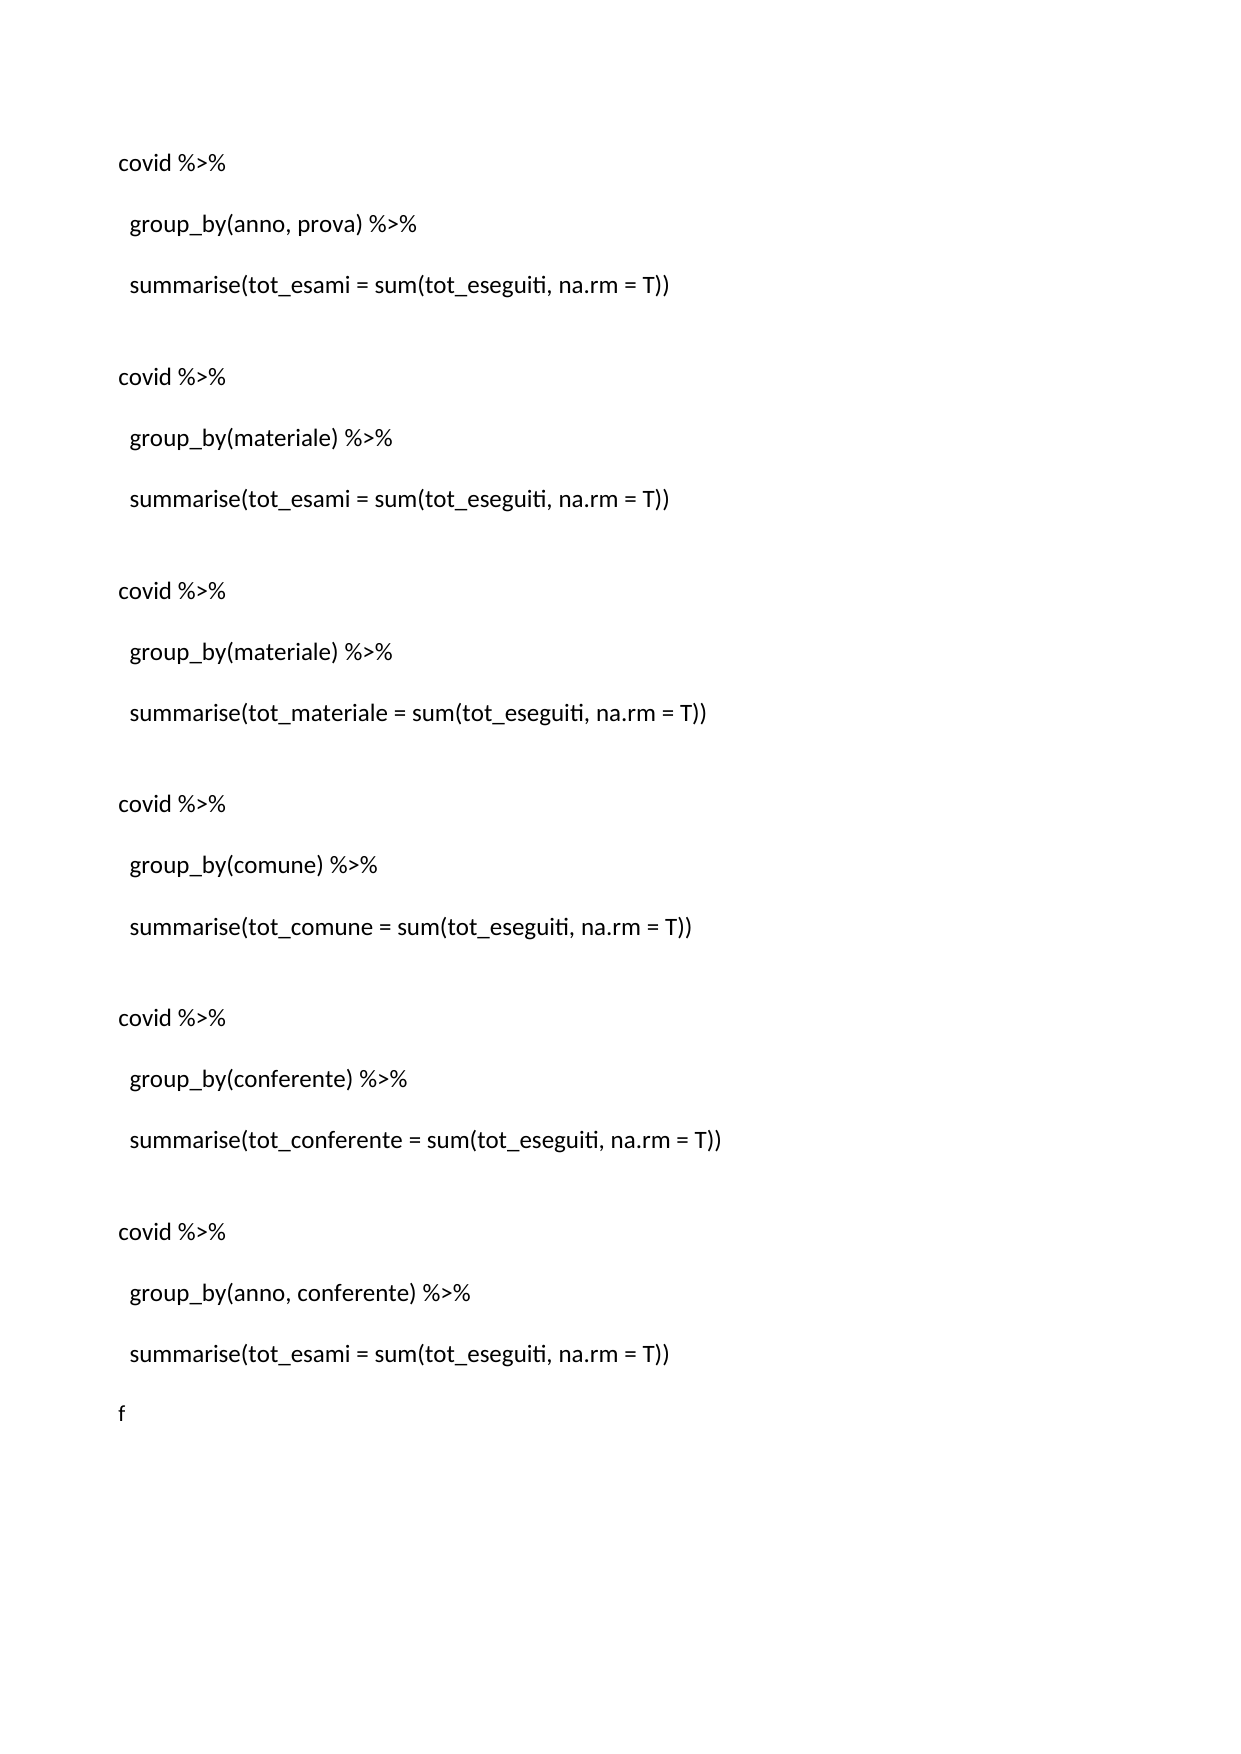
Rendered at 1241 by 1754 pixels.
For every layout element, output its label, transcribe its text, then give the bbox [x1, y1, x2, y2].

text covid %>% [118, 1002, 1122, 1033]
text group_by(anno, prova) %>% [118, 209, 1122, 239]
text group_by(comune) %>% [118, 849, 1122, 880]
text summarise(tot_conferente = sum(tot_eseguiti, na.rm = T)) [118, 1124, 1122, 1155]
text f [118, 1399, 1122, 1427]
text summarise(tot_esami = sum(tot_eseguiti, na.rm = T)) [118, 1338, 1122, 1368]
text summarise(tot_materiale = sum(tot_eseguiti, na.rm = T)) [118, 697, 1122, 727]
text covid %>% [118, 361, 1122, 392]
text group_by(materiale) %>% [118, 636, 1122, 666]
text covid %>% [118, 788, 1122, 819]
text covid %>% [118, 1216, 1122, 1246]
text group_by(materiale) %>% [118, 422, 1122, 453]
text covid %>% [118, 575, 1122, 605]
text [118, 270, 1122, 300]
text group_by(anno, conferente) %>% [118, 1277, 1122, 1307]
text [118, 483, 1122, 514]
text covid %>% [118, 148, 1122, 178]
text group_by(conferente) %>% [118, 1063, 1122, 1094]
text summarise(tot_comune = sum(tot_eseguiti, na.rm = T)) [118, 911, 1122, 941]
